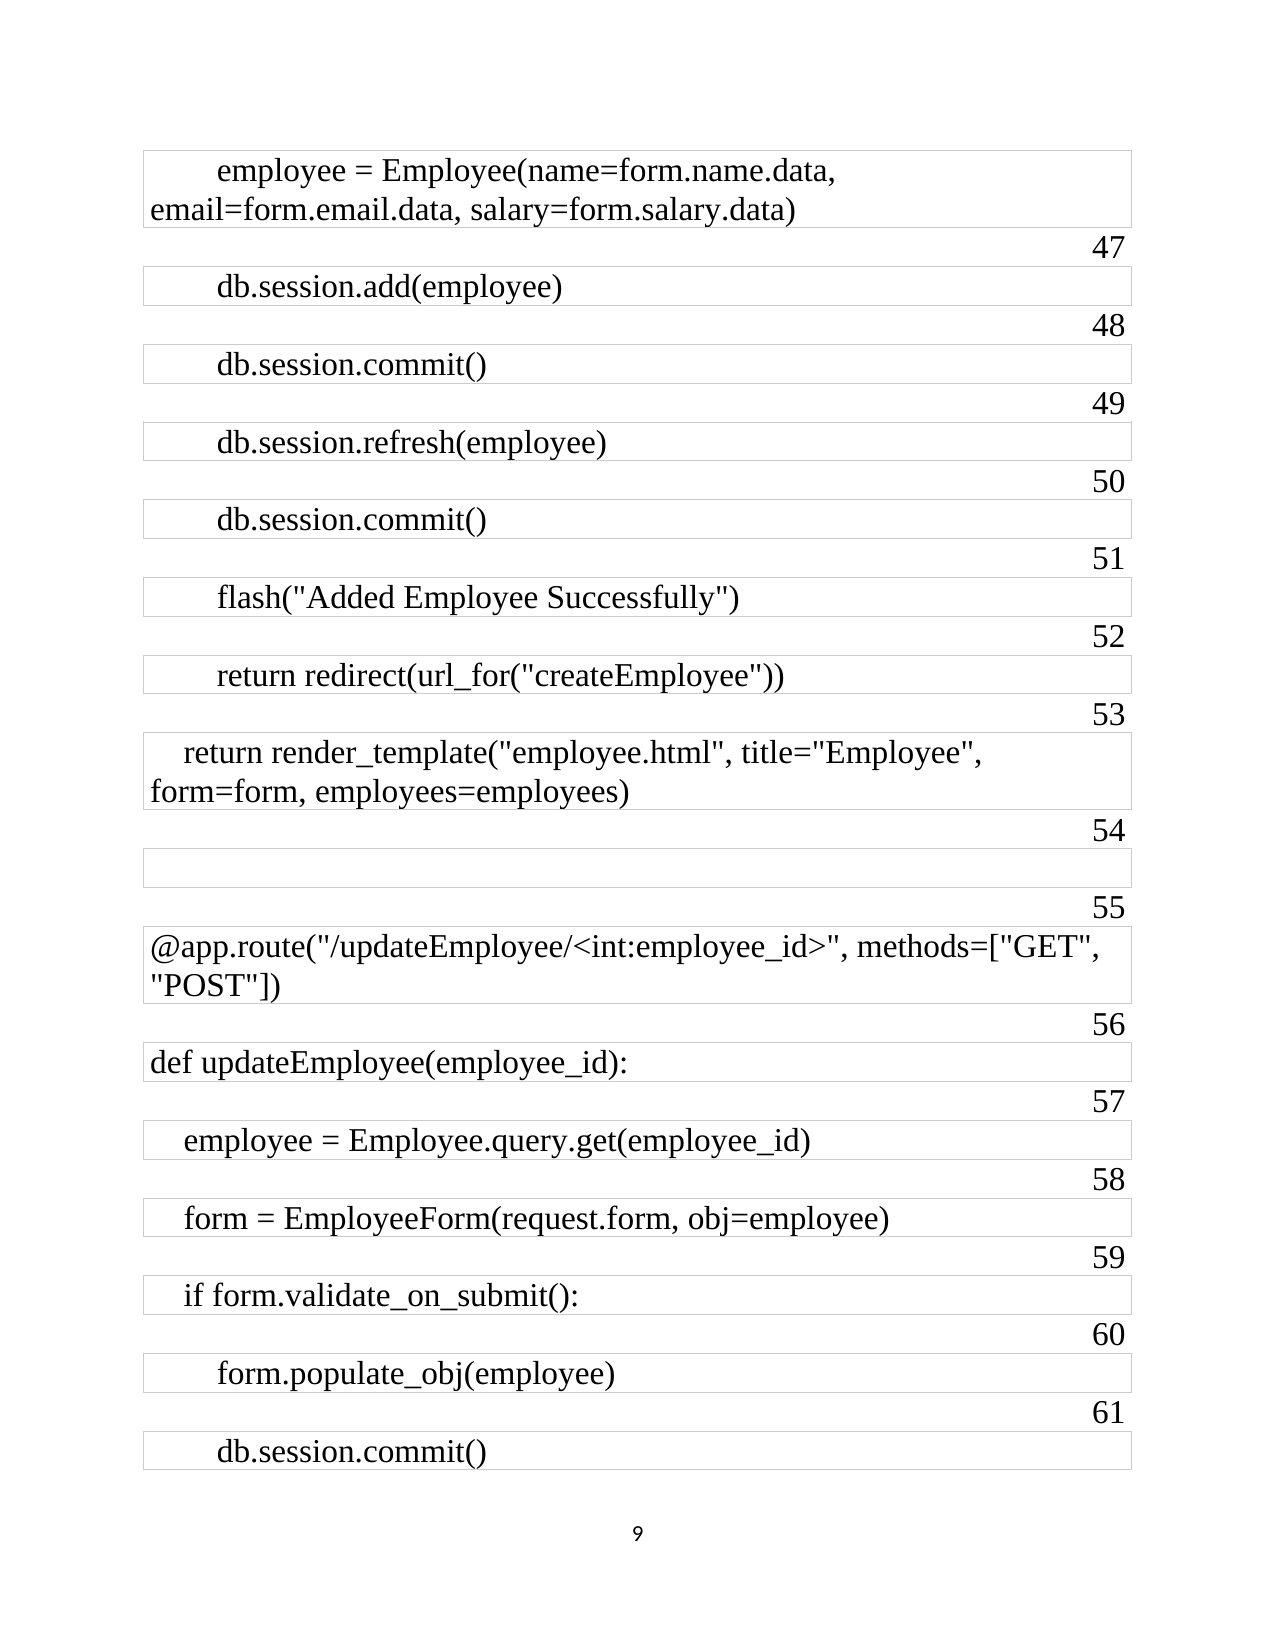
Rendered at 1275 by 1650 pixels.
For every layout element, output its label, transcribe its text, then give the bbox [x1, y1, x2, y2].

text db.session.add(employee) [144, 267, 1131, 305]
text 52 [150, 617, 1125, 654]
text flash("Added Employee Successfully") [144, 578, 1131, 616]
text 54 [150, 810, 1125, 848]
text 48 [150, 306, 1125, 344]
text db.session.commit() [144, 500, 1131, 538]
text db.session.commit() [144, 345, 1131, 383]
text 60 [150, 1315, 1125, 1353]
text form.populate_obj(employee) [144, 1354, 1131, 1392]
text 59 [150, 1237, 1125, 1275]
text form = EmployeeForm(request.form, obj=employee) [144, 1199, 1131, 1236]
text if form.validate_on_submit(): [144, 1276, 1131, 1314]
text 50 [150, 461, 1125, 499]
text 57 [150, 1082, 1125, 1120]
text def updateEmployee(employee_id): [144, 1043, 1131, 1081]
text 49 [150, 384, 1125, 421]
text 58 [150, 1160, 1125, 1197]
text 53 [150, 694, 1125, 732]
text employee = Employee(name=form.name.data, email=form.email.data, salary=form.salary.data) [144, 151, 1131, 227]
text employee = Employee.query.get(employee_id) [144, 1121, 1131, 1159]
text @app.route("/updateEmployee/<int:employee_id>", methods=["GET", "POST"]) [144, 927, 1131, 1003]
text 51 [150, 539, 1125, 577]
text 55 [150, 888, 1125, 926]
text db.session.refresh(employee) [144, 423, 1131, 460]
text ​ [144, 849, 1131, 887]
text return redirect(url_for("createEmployee")) [144, 656, 1131, 693]
text 56 [150, 1004, 1125, 1042]
text return render_template("employee.html", title="Employee", form=form, employees=employees) [144, 733, 1131, 809]
text 61 [150, 1393, 1125, 1431]
text 47 [150, 228, 1125, 266]
text db.session.commit() [144, 1432, 1131, 1469]
